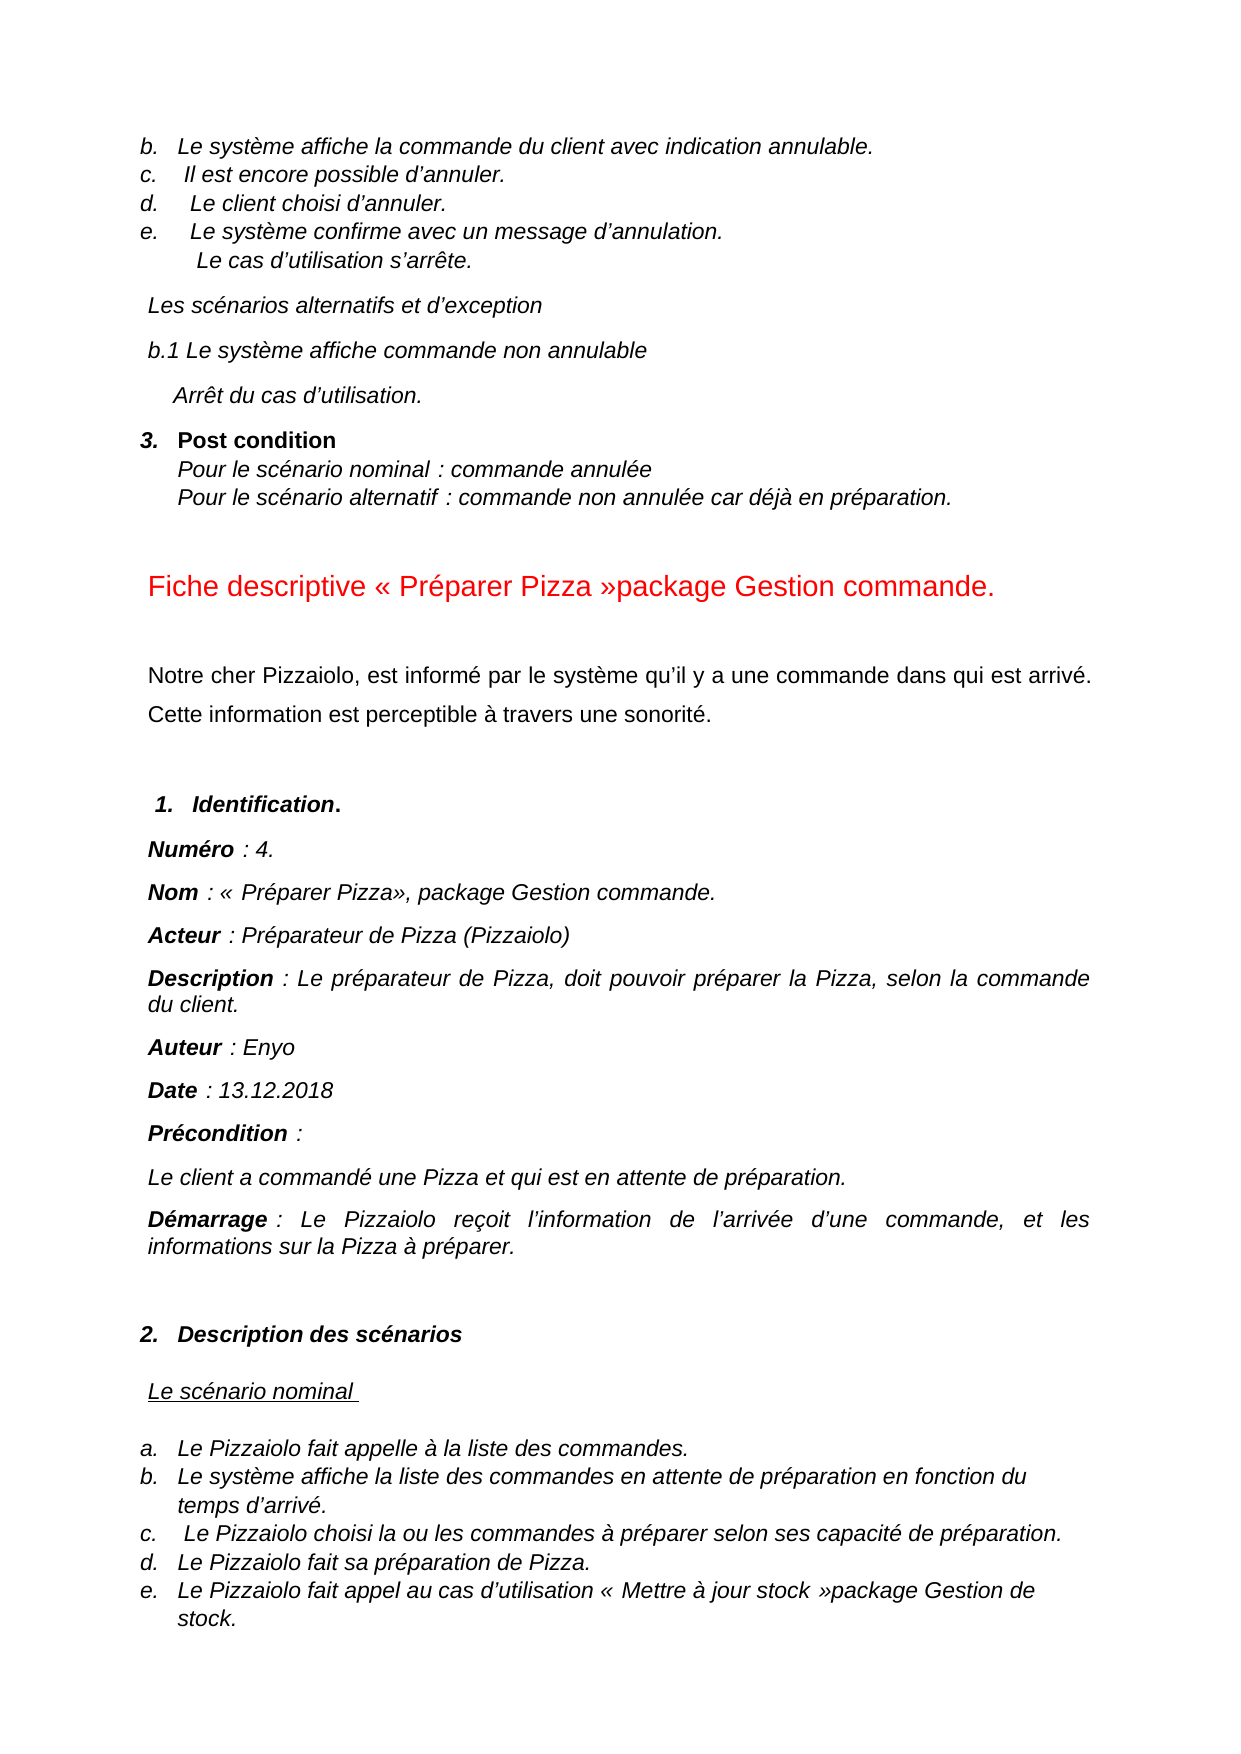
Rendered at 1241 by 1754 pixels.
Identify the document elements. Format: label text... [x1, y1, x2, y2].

list Fiche descriptive « Préparer Pizza »package Gestion commande. [148, 569, 1093, 603]
text Le client a commandé une Pizza et qui est en attente de préparation. [148, 1163, 1093, 1190]
list Le Pizzaiolo choisi la ou les commandes à préparer selon ses capacité de préparation. [140, 1520, 1093, 1546]
list Pour le scénario alternatif : commande non annulée car déjà en préparation. [177, 484, 1093, 510]
list Le système affiche la liste des commandes en attente de préparation en fonction du temps d’arrivé. [140, 1463, 1093, 1518]
text Arrêt du cas d’utilisation. [148, 382, 1093, 408]
list Le client choisi d’annuler. [140, 190, 1093, 216]
list Post condition [140, 427, 1093, 453]
text Auteur : Enyo [148, 1034, 1093, 1061]
list Le cas d’utilisation s’arrête. [177, 247, 1093, 273]
list Le système confirme avec un message d’annulation. [140, 218, 1093, 244]
text Date : 13.12.2018 [148, 1077, 1093, 1104]
list Le scénario nominal [148, 1378, 1093, 1404]
list Pour le scénario nominal : commande annulée [177, 456, 1093, 482]
list Description des scénarios [140, 1321, 1093, 1347]
list Le système affiche la commande du client avec indication annulable. [140, 133, 1093, 159]
list Identification. [154, 791, 1093, 817]
text Nom : « Préparer Pizza», package Gestion commande. [148, 879, 1093, 905]
text Acteur : Préparateur de Pizza (Pizzaiolo) [148, 922, 1093, 948]
text b.1 Le système affiche commande non annulable [148, 337, 1093, 363]
text Numéro : 4. [148, 836, 1093, 862]
list Le Pizzaiolo fait sa préparation de Pizza. [140, 1548, 1093, 1575]
text Description : Le préparateur de Pizza, doit pouvoir préparer la Pizza, selon la commande du client. [148, 965, 1093, 1018]
list Le Pizzaiolo fait appelle à la liste des commandes. [140, 1435, 1093, 1461]
text Précondition : [148, 1120, 1093, 1147]
text Démarrage : Le Pizzaiolo reçoit l’information de l’arrivée d’une commande, et les informations sur la Pizza à préparer. [148, 1206, 1093, 1259]
list Notre cher Pizzaiolo, est informé par le système qu’il y a une commande dans qui est arrivé. Cette information est perceptible à travers une sonorité. [148, 662, 1093, 727]
list Le Pizzaiolo fait appel au cas d’utilisation « Mettre à jour stock »package Gestion de stock. [140, 1577, 1093, 1632]
text Les scénarios alternatifs et d’exception [148, 292, 1093, 318]
list Il est encore possible d’annuler. [140, 161, 1093, 188]
